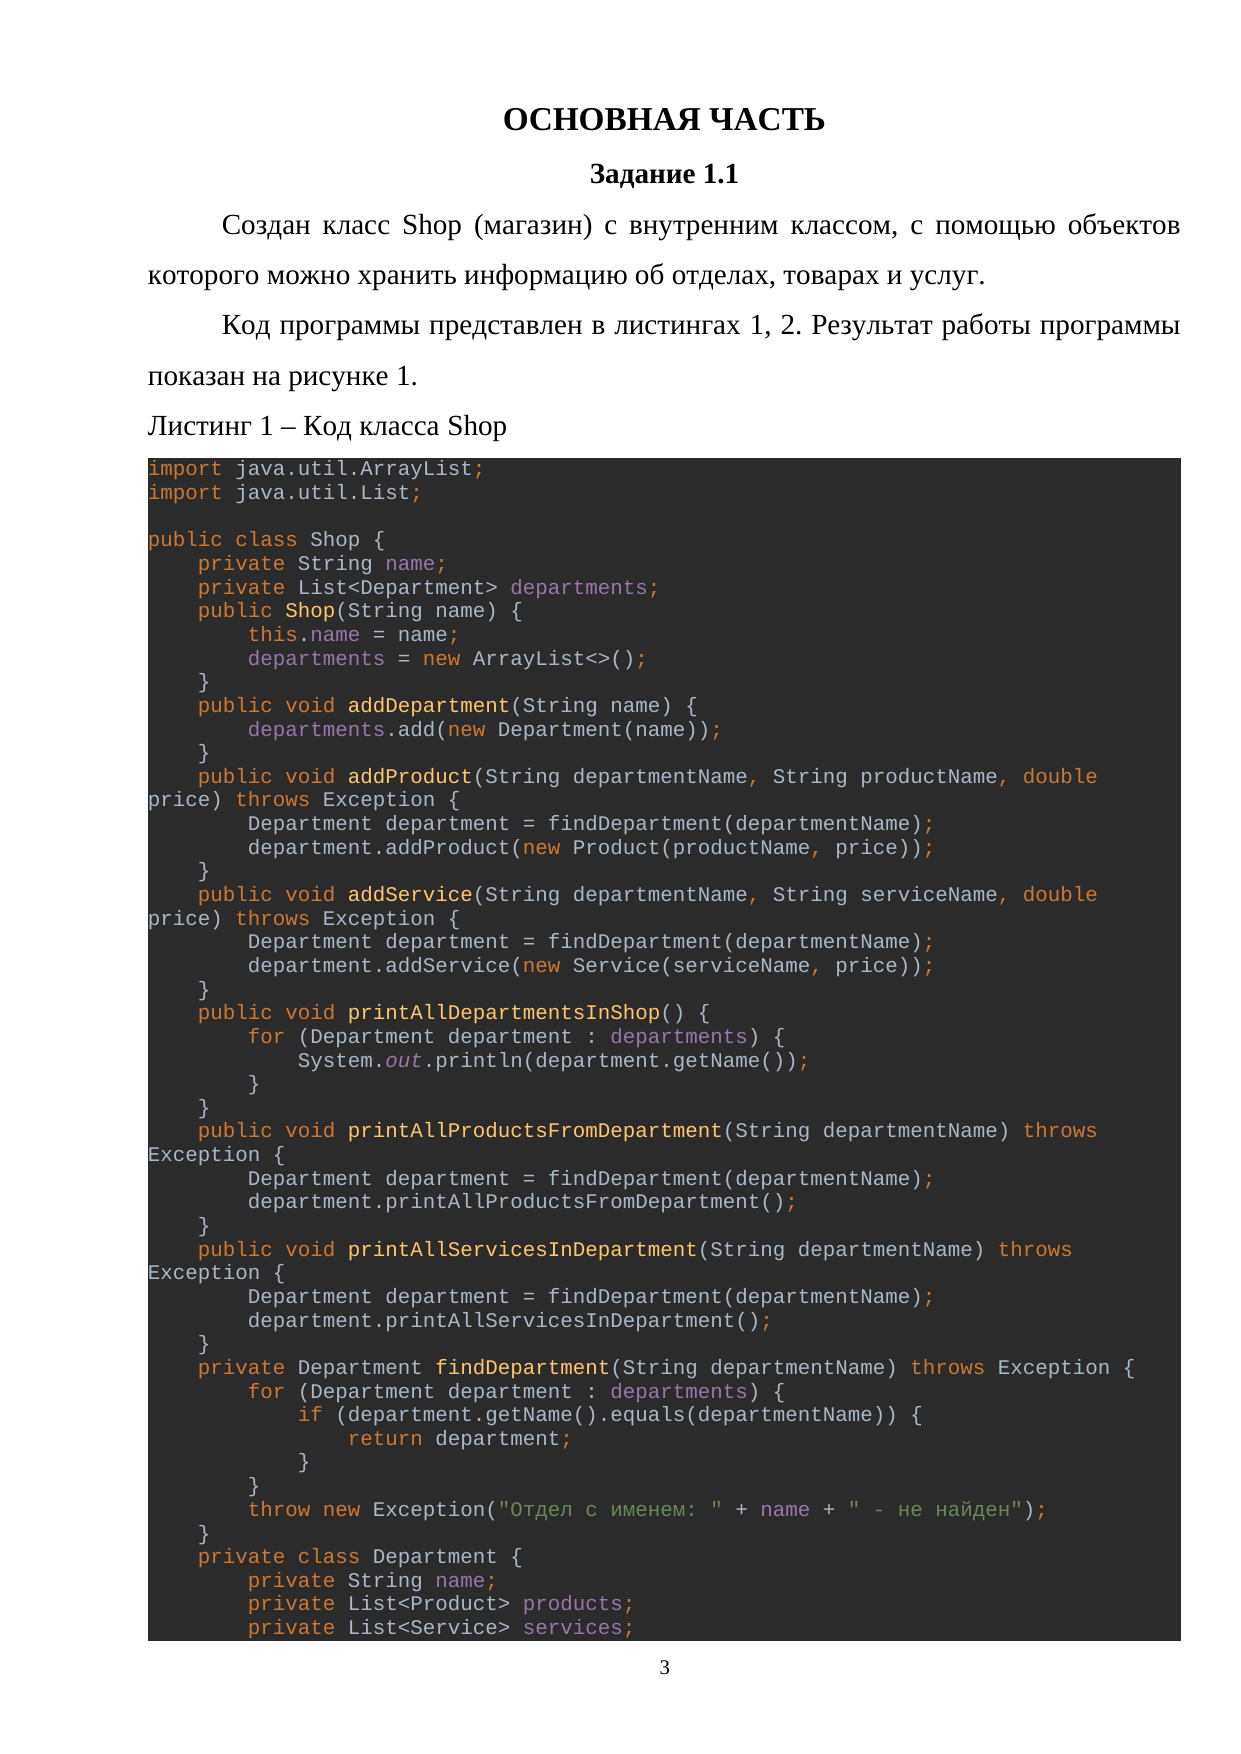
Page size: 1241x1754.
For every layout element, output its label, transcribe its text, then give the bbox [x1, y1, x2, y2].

text Создан класс Shop (магазин) с внутренним классом, с помощью объектов которого можно хранить информацию об отделах, товарах и услуг. [148, 207, 1181, 291]
text Код программы представлен в листингах 1, 2. Результат работы программы показан на рисунке 1. [148, 307, 1181, 391]
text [148, 458, 1181, 1641]
text Листинг 1 – Код класса Shop [148, 408, 1181, 442]
text Задание 1.1 [148, 157, 1181, 190]
text ОСНОВНАЯ ЧАСТЬ [148, 99, 1181, 137]
